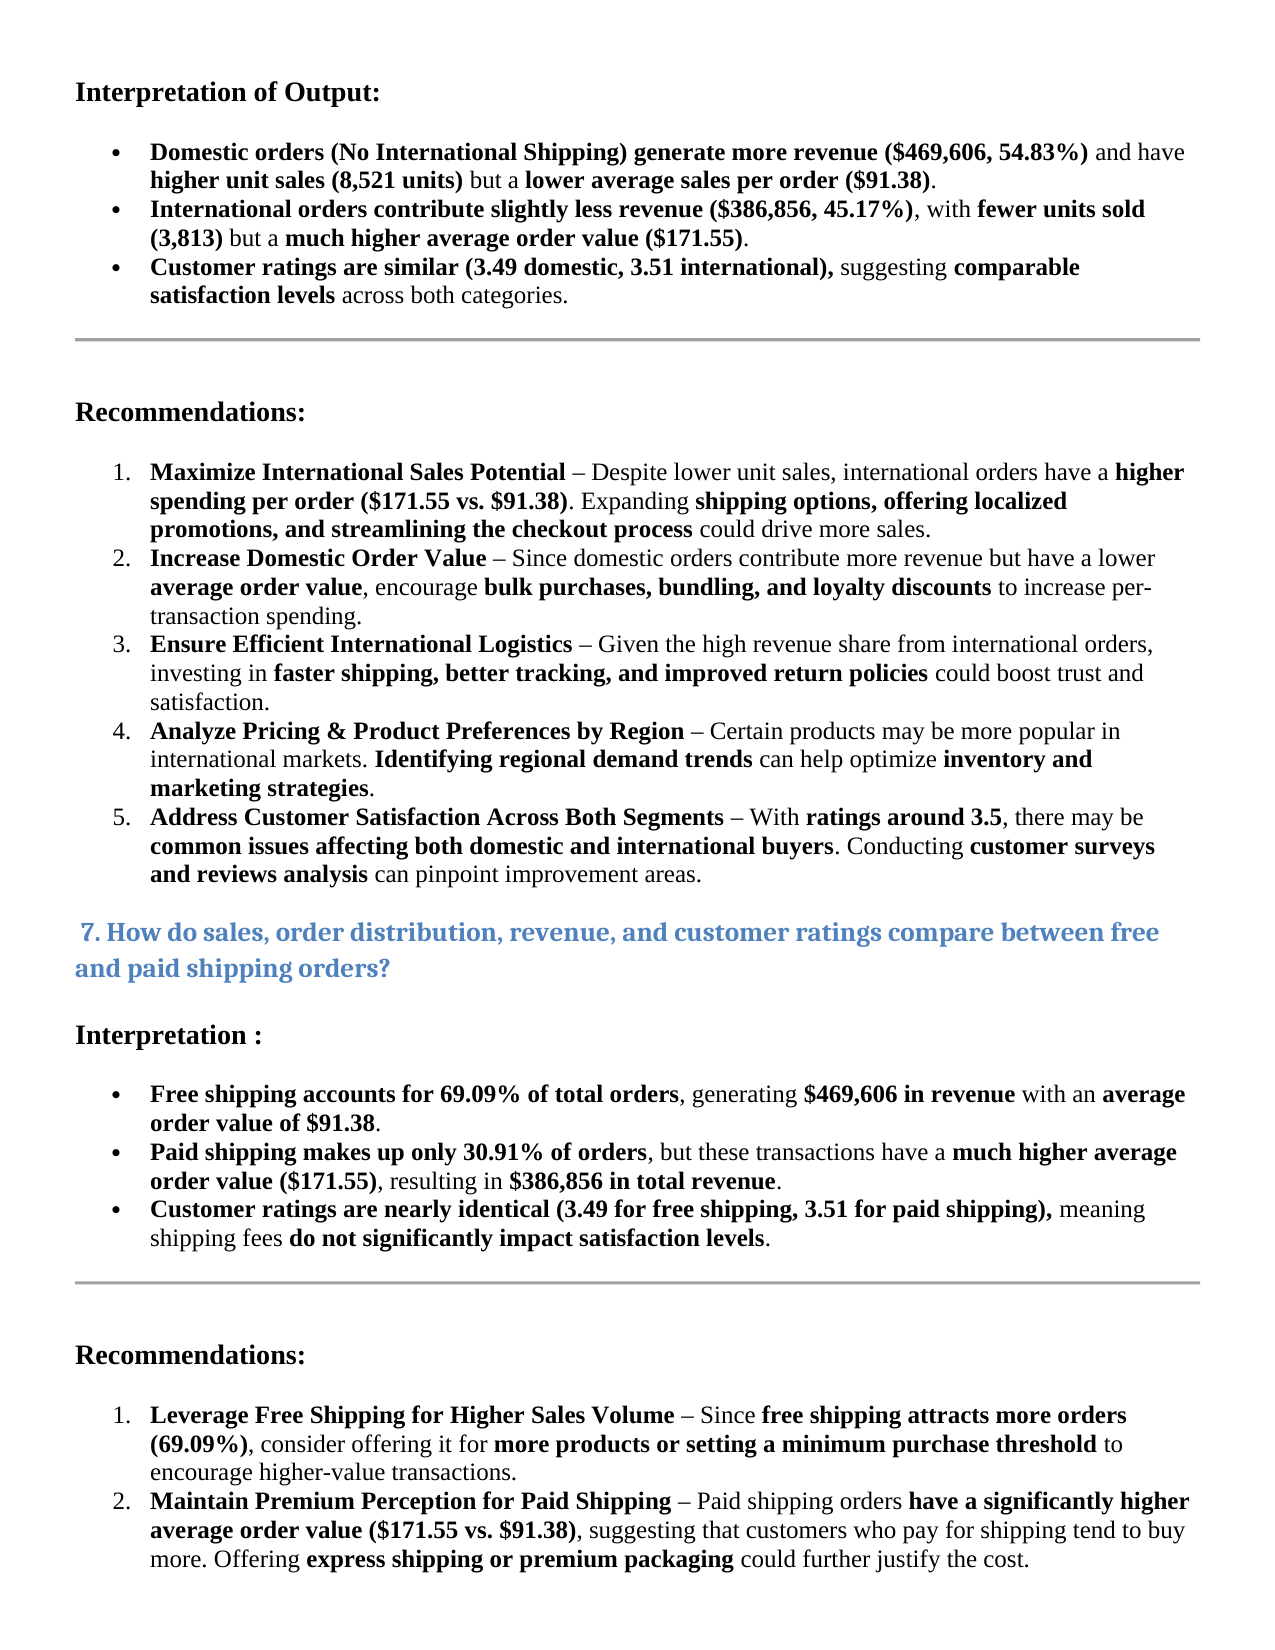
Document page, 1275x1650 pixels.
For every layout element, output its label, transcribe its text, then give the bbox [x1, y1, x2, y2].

list Address Customer Satisfaction Across Both Segments – With ratings around 3.5, there may be common issues affecting both domestic and international buyers. Conducting customer surveys and reviews analysis can pinpoint improvement areas. [112, 802, 1200, 888]
list Domestic orders (No International Shipping) generate more revenue ($469,606, 54.83%) and have higher unit sales (8,521 units) but a lower average sales per order ($91.38). [112, 137, 1200, 194]
list Paid shipping makes up only 30.91% of orders, but these transactions have a much higher average order value ($171.55), resulting in $386,856 in total revenue. [112, 1137, 1200, 1194]
text Interpretation : [75, 1018, 1200, 1050]
list Maximize International Sales Potential – Despite lower unit sales, international orders have a higher spending per order ($171.55 vs. $91.38). Expanding shipping options, offering localized promotions, and streamlining the checkout process could drive more sales. [112, 457, 1200, 543]
text 7. How do sales, order distribution, revenue, and customer ratings compare between free and paid shipping orders? [75, 917, 1200, 984]
list Leverage Free Shipping for Higher Sales Volume – Since free shipping attracts more orders (69.09%), consider offering it for more products or setting a minimum purchase threshold to encourage higher-value transactions. [112, 1400, 1200, 1486]
list Increase Domestic Order Value – Since domestic orders contribute more revenue but have a lower average order value, encourage bulk purchases, bundling, and loyalty discounts to increase per-transaction spending. [112, 543, 1200, 629]
list Customer ratings are nearly identical (3.49 for free shipping, 3.51 for paid shipping), meaning shipping fees do not significantly impact satisfaction levels. [112, 1194, 1200, 1252]
list Customer ratings are similar (3.49 domestic, 3.51 international), suggesting comparable satisfaction levels across both categories. [112, 252, 1200, 309]
list Maintain Premium Perception for Paid Shipping – Paid shipping orders have a significantly higher average order value ($171.55 vs. $91.38), suggesting that customers who pay for shipping tend to buy more. Offering express shipping or premium packaging could further justify the cost. [112, 1486, 1200, 1572]
list Free shipping accounts for 69.09% of total orders, generating $469,606 in revenue with an average order value of $91.38. [112, 1079, 1200, 1137]
text Interpretation of Output: [75, 75, 1200, 107]
list International orders contribute slightly less revenue ($386,856, 45.17%), with fewer units sold (3,813) but a much higher average order value ($171.55). [112, 194, 1200, 252]
list Ensure Efficient International Logistics – Given the high revenue share from international orders, investing in faster shipping, better tracking, and improved return policies could boost trust and satisfaction. [112, 629, 1200, 716]
list Analyze Pricing & Product Preferences by Region – Certain products may be more popular in international markets. Identifying regional demand trends can help optimize inventory and marketing strategies. [112, 716, 1200, 802]
text Recommendations: [75, 1338, 1200, 1371]
text Recommendations: [75, 395, 1200, 428]
